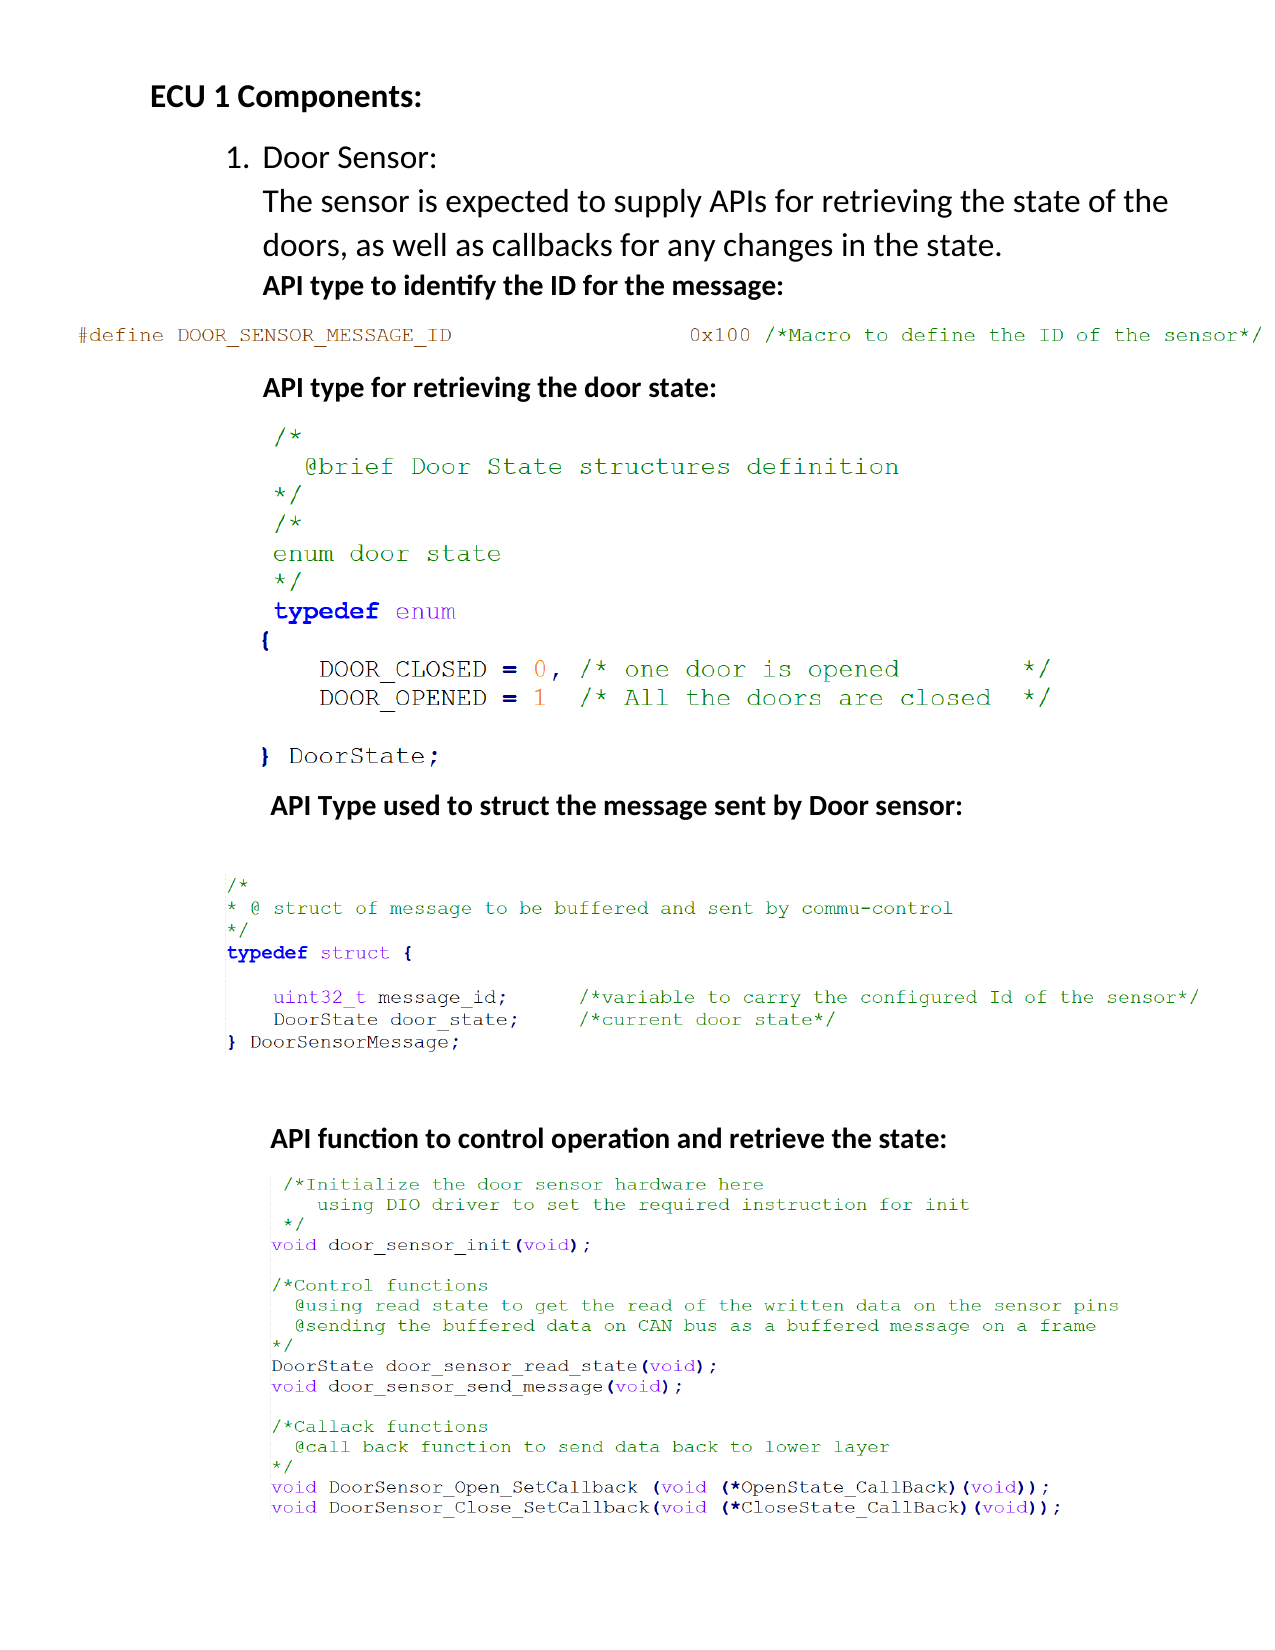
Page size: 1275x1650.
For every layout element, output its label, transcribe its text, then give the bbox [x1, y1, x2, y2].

picture [270, 1175, 1125, 1520]
text ECU 1 Components: [150, 75, 1200, 116]
list Door Sensor: [225, 136, 1200, 176]
list API type to identify the ID for the message: [262, 267, 1200, 303]
list The sensor is expected to supply APIs for retrieving the state of the doors, as well as callbacks for any changes in the state. [262, 179, 1200, 264]
text API type for retrieving the door state: [225, 369, 1200, 405]
picture [262, 425, 1062, 768]
picture [225, 873, 1211, 1055]
text API function to control operation and retrieve the state: [225, 1120, 1200, 1156]
picture [75, 322, 1275, 350]
text API Type used to struct the message sent by Door sensor: [225, 787, 1200, 823]
